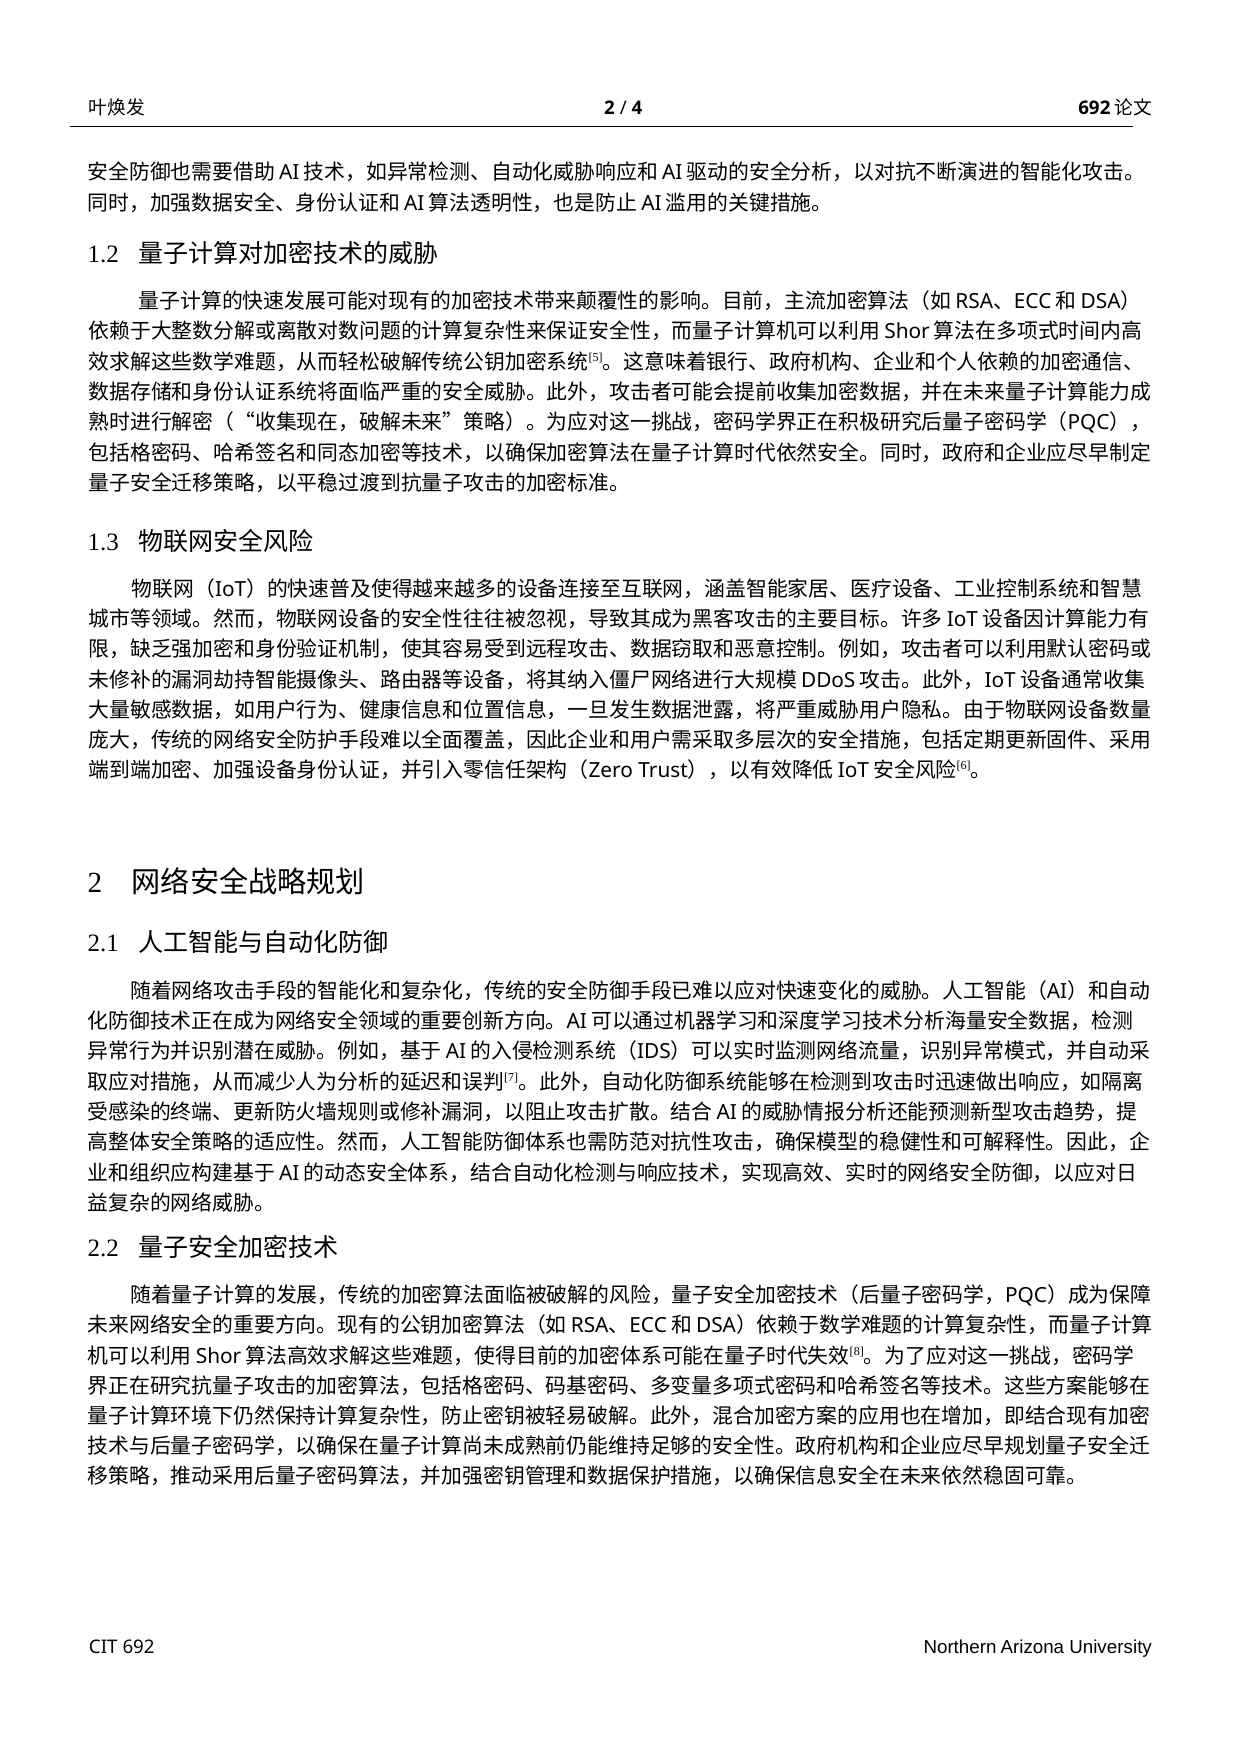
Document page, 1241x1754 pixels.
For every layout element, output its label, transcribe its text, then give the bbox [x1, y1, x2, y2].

subtitle 量子计算对加密技术的威胁 [87, 233, 1152, 269]
text 随着量子计算的发展，传统的加密算法面临被破解的风险，量子安全加密技术（后量子密码学，PQC）成为保障未来网络安全的重要方向。现有的公钥加密算法（如RSA、ECC和DSA）依赖于数学难题的计算复杂性，而量子计算机可以利用Shor算法高效求解这些难题，使得目前的加密体系可能在量子时代失效[8]。为了应对这一挑战，密码学界正在研究抗量子攻击的加密算法，包括格密码、码基密码、多变量多项式密码和哈希签名等技术。这些方案能够在量子计算环境下仍然保持计算复杂性，防止密钥被轻易破解。此外，混合加密方案的应用也在增加，即结合现有加密技术与后量子密码学，以确保在量子计算尚未成熟前仍能维持足够的安全性。政府机构和企业应尽早规划量子安全迁移策略，推动采用后量子密码算法，并加强密钥管理和数据保护措施，以确保信息安全在未来依然稳固可靠。 [87, 1278, 1153, 1490]
text 量子计算的快速发展可能对现有的加密技术带来颠覆性的影响。目前，主流加密算法（如RSA、ECC和DSA）依赖于大整数分解或离散对数问题的计算复杂性来保证安全性，而量子计算机可以利用Shor算法在多项式时间内高效求解这些数学难题，从而轻松破解传统公钥加密系统[5]。这意味着银行、政府机构、企业和个人依赖的加密通信、数据存储和身份认证系统将面临严重的安全威胁。此外，攻击者可能会提前收集加密数据，并在未来量子计算能力成熟时进行解密（“收集现在，破解未来”策略）。为应对这一挑战，密码学界正在积极研究后量子密码学（PQC），包括格密码、哈希签名和同态加密等技术，以确保加密算法在量子计算时代依然安全。同时，政府和企业应尽早制定量子安全迁移策略，以平稳过渡到抗量子攻击的加密标准。 [88, 284, 1152, 496]
subtitle 人工智能与自动化防御 [87, 923, 1152, 959]
subtitle 网络安全战略规划 [87, 858, 1152, 901]
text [87, 155, 1153, 216]
subtitle 物联网安全风险 [87, 521, 1152, 557]
text 物联网（IoT）的快速普及使得越来越多的设备连接至互联网，涵盖智能家居、医疗设备、工业控制系统和智慧城市等领域。然而，物联网设备的安全性往往被忽视，导致其成为黑客攻击的主要目标。许多IoT设备因计算能力有限，缺乏强加密和身份验证机制，使其容易受到远程攻击、数据窃取和恶意控制。例如，攻击者可以利用默认密码或未修补的漏洞劫持智能摄像头、路由器等设备，将其纳入僵尸网络进行大规模DDoS攻击。此外，IoT设备通常收集大量敏感数据，如用户行为、健康信息和位置信息，一旦发生数据泄露，将严重威胁用户隐私。由于物联网设备数量庞大，传统的网络安全防护手段难以全面覆盖，因此企业和用户需采取多层次的安全措施，包括定期更新固件、采用端到端加密、加强设备身份认证，并引入零信任架构（Zero Trust），以有效降低IoT安全风险[6]。 [88, 572, 1152, 784]
subtitle 量子安全加密技术 [87, 1227, 1152, 1263]
text 随着网络攻击手段的智能化和复杂化，传统的安全防御手段已难以应对快速变化的威胁。人工智能（AI）和自动化防御技术正在成为网络安全领域的重要创新方向。AI可以通过机器学习和深度学习技术分析海量安全数据，检测异常行为并识别潜在威胁。例如，基于AI的入侵检测系统（IDS）可以实时监测网络流量，识别异常模式，并自动采取应对措施，从而减少人为分析的延迟和误判[7]。此外，自动化防御系统能够在检测到攻击时迅速做出响应，如隔离受感染的终端、更新防火墙规则或修补漏洞，以阻止攻击扩散。结合AI的威胁情报分析还能预测新型攻击趋势，提高整体安全策略的适应性。然而，人工智能防御体系也需防范对抗性攻击，确保模型的稳健性和可解释性。因此，企业和组织应构建基于AI的动态安全体系，结合自动化检测与响应技术，实现高效、实时的网络安全防御，以应对日益复杂的网络威胁。 [87, 974, 1153, 1216]
